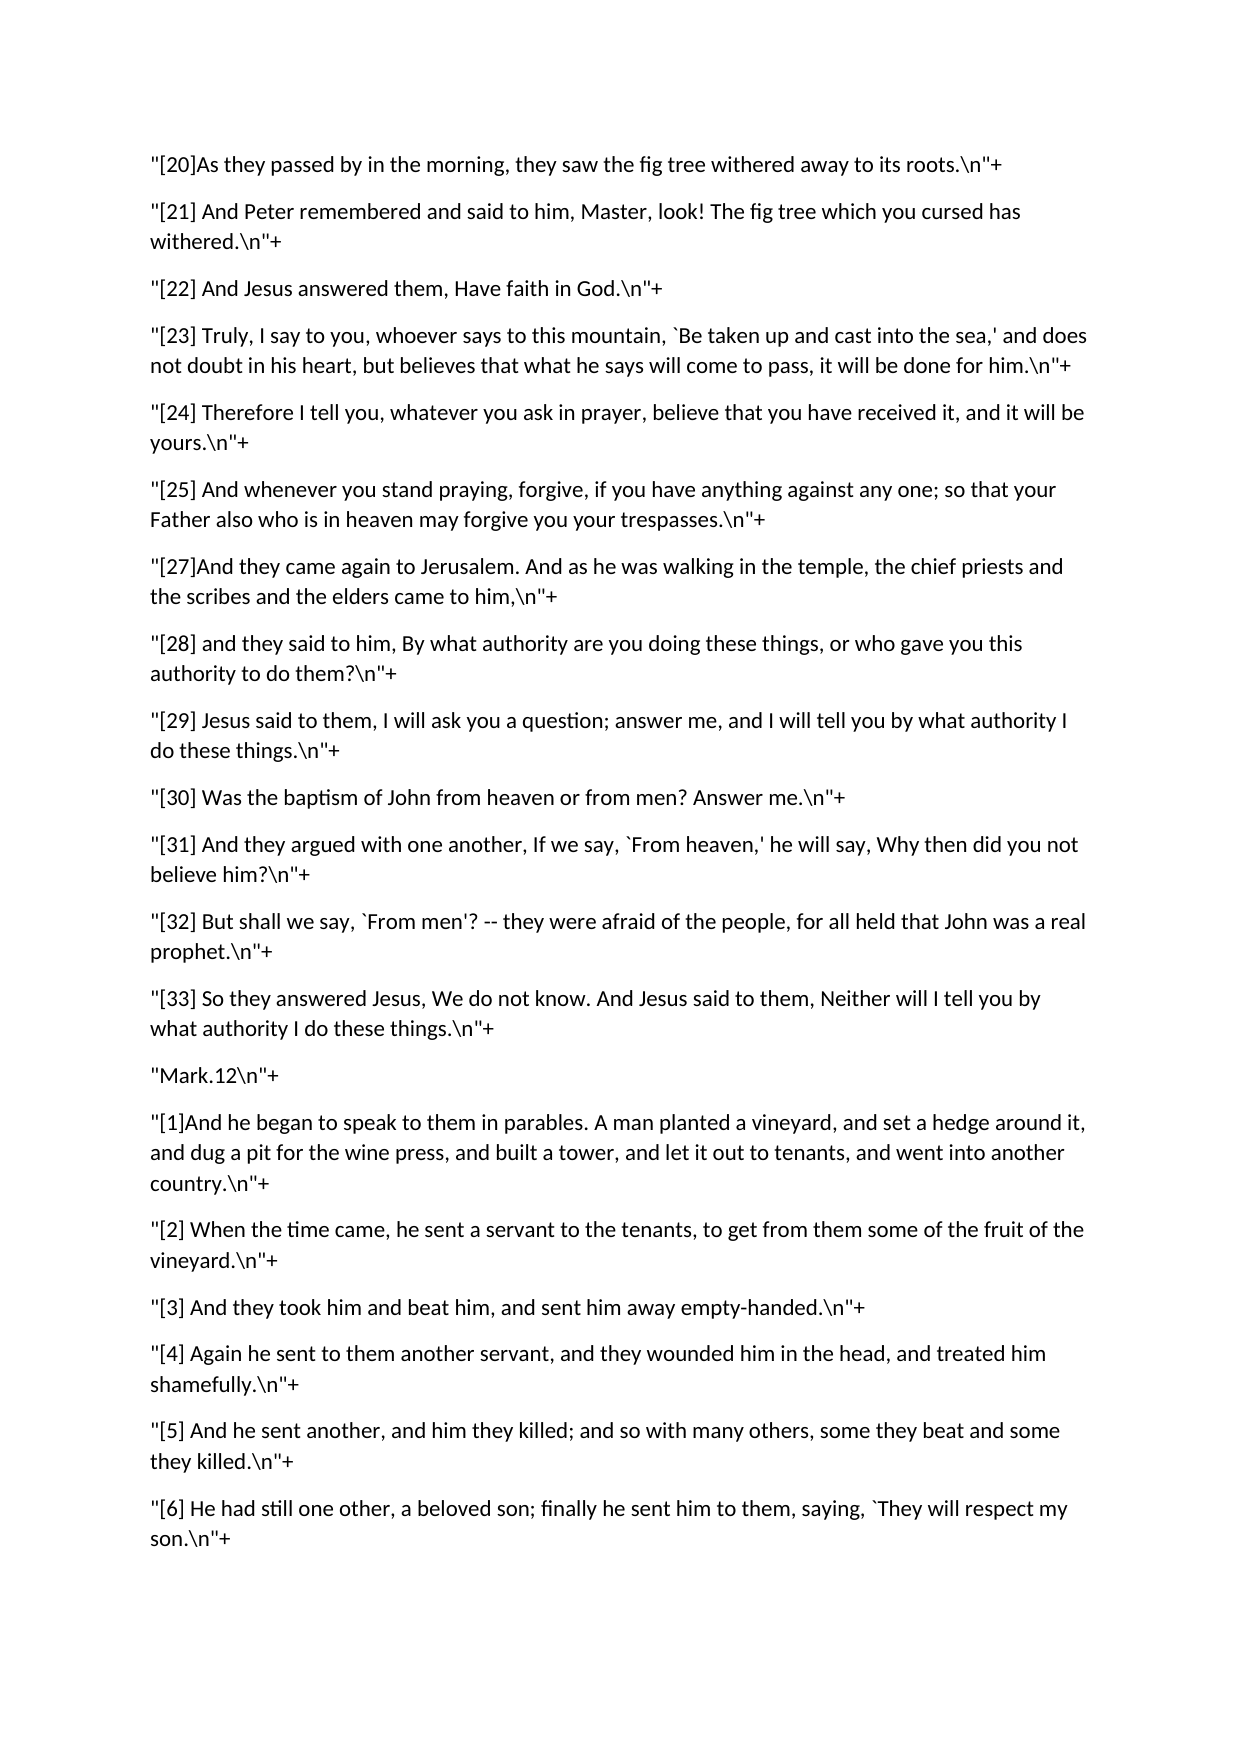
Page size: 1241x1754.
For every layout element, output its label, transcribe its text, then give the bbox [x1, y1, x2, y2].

text "[33] So they answered Jesus, We do not know. And Jesus said to them, Neither will I tell you by what authority I do these things.\n"+ [150, 984, 1090, 1043]
text "[27]And they came again to Jerusalem. And as he was walking in the temple, the chief priests and the scribes and the elders came to him,\n"+ [150, 552, 1090, 610]
text "[22] And Jesus answered them, Have faith in God.\n"+ [150, 274, 1090, 302]
text "[25] And whenever you stand praying, forgive, if you have anything against any one; so that your Father also who is in heaven may forgive you your trespasses.\n"+ [150, 475, 1090, 533]
text "[3] And they took him and beat him, and sent him away empty-handed.\n"+ [150, 1293, 1090, 1321]
text "[32] But shall we say, `From men'? -- they were afraid of the people, for all held that John was a real prophet.\n"+ [150, 907, 1090, 966]
text "[30] Was the baptism of John from heaven or from men? Answer me.\n"+ [150, 783, 1090, 811]
text "[24] Therefore I tell you, whatever you ask in prayer, believe that you have received it, and it will be yours.\n"+ [150, 398, 1090, 456]
text "[5] And he sent another, and him they killed; and so with many others, some they beat and some they killed.\n"+ [150, 1417, 1090, 1475]
text "[2] When the time came, he sent a servant to the tenants, to get from them some of the fruit of the vineyard.\n"+ [150, 1216, 1090, 1274]
text "[6] He had still one other, a beloved son; finally he sent him to them, saying, `They will respect my son.\n"+ [150, 1494, 1090, 1552]
text "[29] Jesus said to them, I will ask you a question; answer me, and I will tell you by what authority I do these things.\n"+ [150, 706, 1090, 764]
text "[4] Again he sent to them another servant, and they wounded him in the head, and treated him shamefully.\n"+ [150, 1339, 1090, 1398]
text "[21] And Peter remembered and said to him, Master, look! The fig tree which you cursed has withered.\n"+ [150, 197, 1090, 255]
text "[1]And he began to speak to them in parables. A man planted a vineyard, and set a hedge around it, and dug a pit for the wine press, and built a tower, and let it out to tenants, and went into another country.\n"+ [150, 1108, 1090, 1197]
text "[31] And they argued with one another, If we say, `From heaven,' he will say, Why then did you not believe him?\n"+ [150, 830, 1090, 888]
text "Mark.12\n"+ [150, 1061, 1090, 1089]
text "[23] Truly, I say to you, whoever says to this mountain, `Be taken up and cast into the sea,' and does not doubt in his heart, but believes that what he says will come to pass, it will be done for him.\n"+ [150, 321, 1090, 379]
text "[20]As they passed by in the morning, they saw the fig tree withered away to its roots.\n"+ [150, 150, 1090, 178]
text "[28] and they said to him, By what authority are you doing these things, or who gave you this authority to do them?\n"+ [150, 629, 1090, 687]
